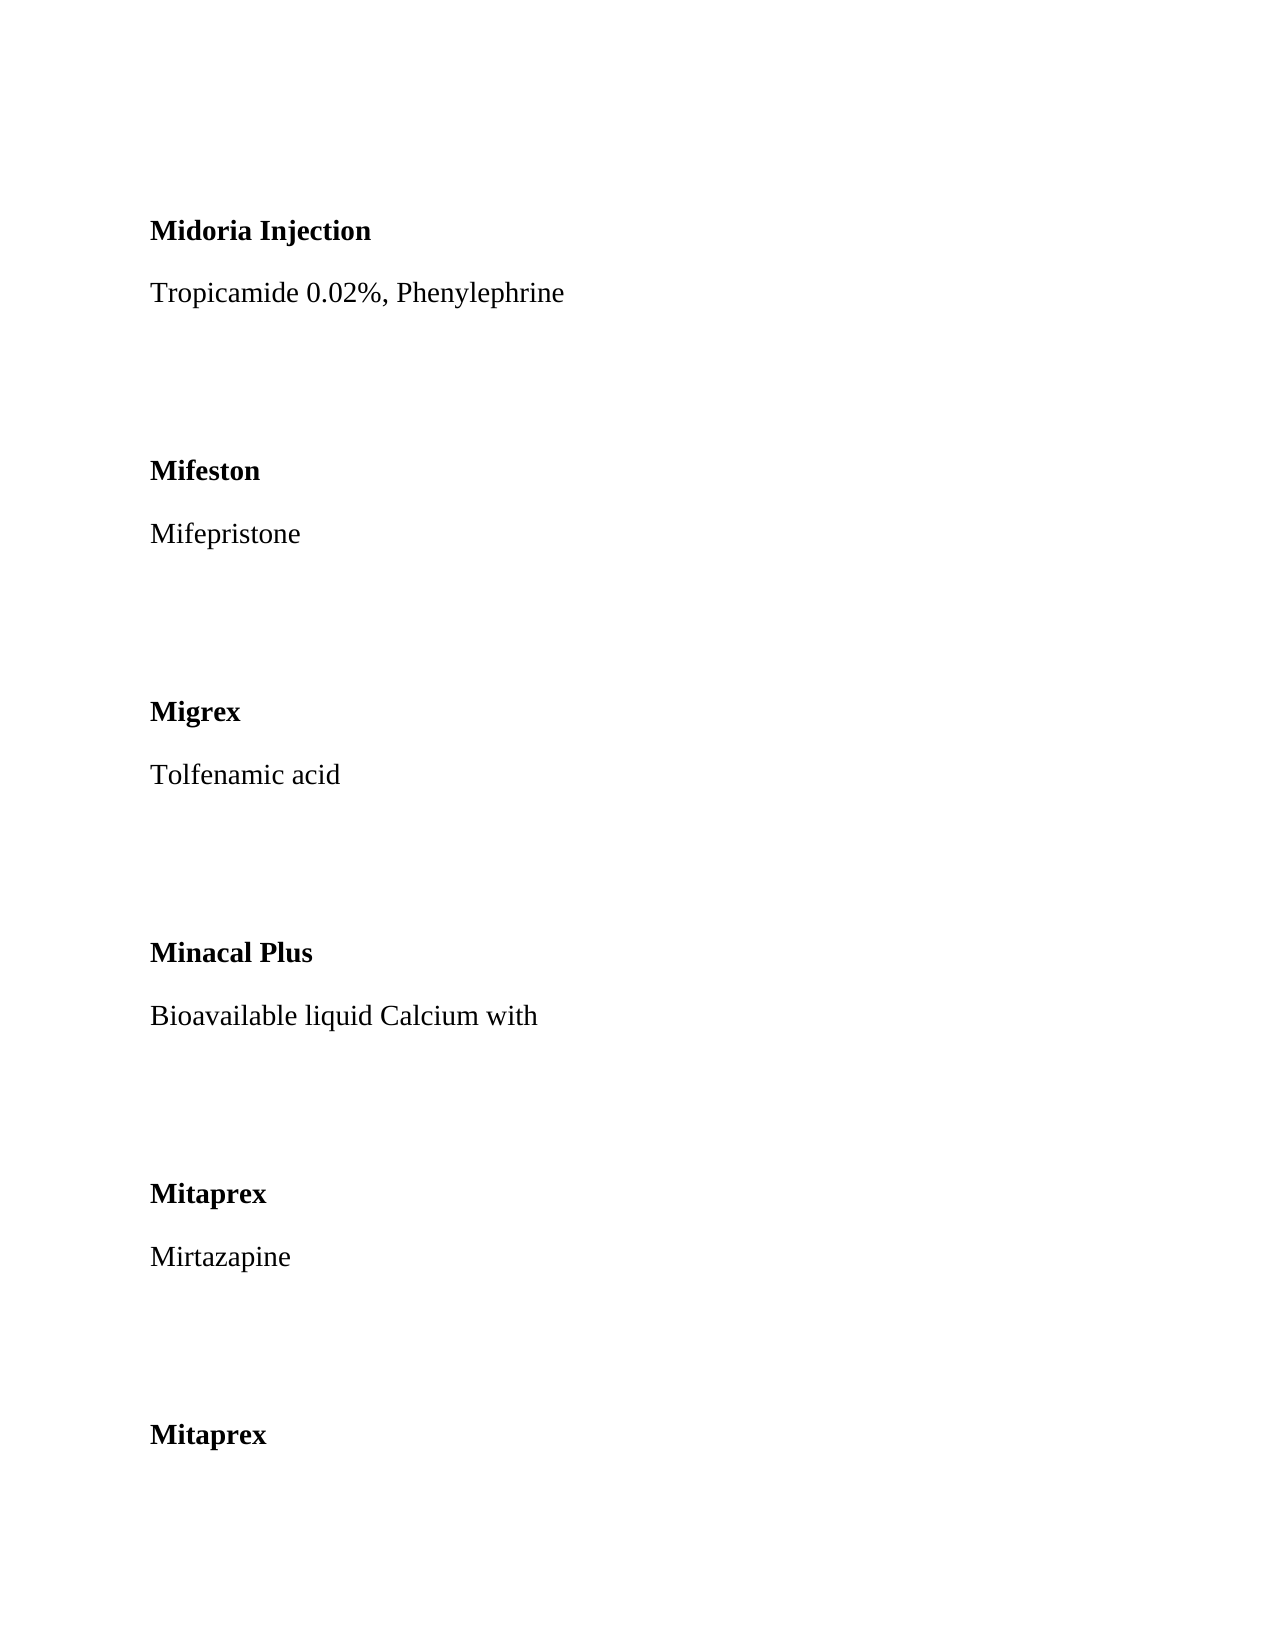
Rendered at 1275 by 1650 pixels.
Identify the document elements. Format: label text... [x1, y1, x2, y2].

text Mifepristone [150, 516, 1125, 550]
text Mitaprex [150, 1176, 1125, 1209]
text Bioavailable liquid Calcium with [150, 998, 1125, 1031]
text Tropicamide 0.02%, Phenylephrine [150, 275, 1125, 309]
text Mitaprex [150, 1417, 1125, 1450]
text Mirtazapine [150, 1239, 1125, 1272]
text Mifeston [150, 453, 1125, 487]
text Migrex [150, 694, 1125, 728]
text Minacal Plus [150, 935, 1125, 969]
text Tolfenamic acid [150, 757, 1125, 791]
text Midoria Injection [150, 213, 1125, 246]
